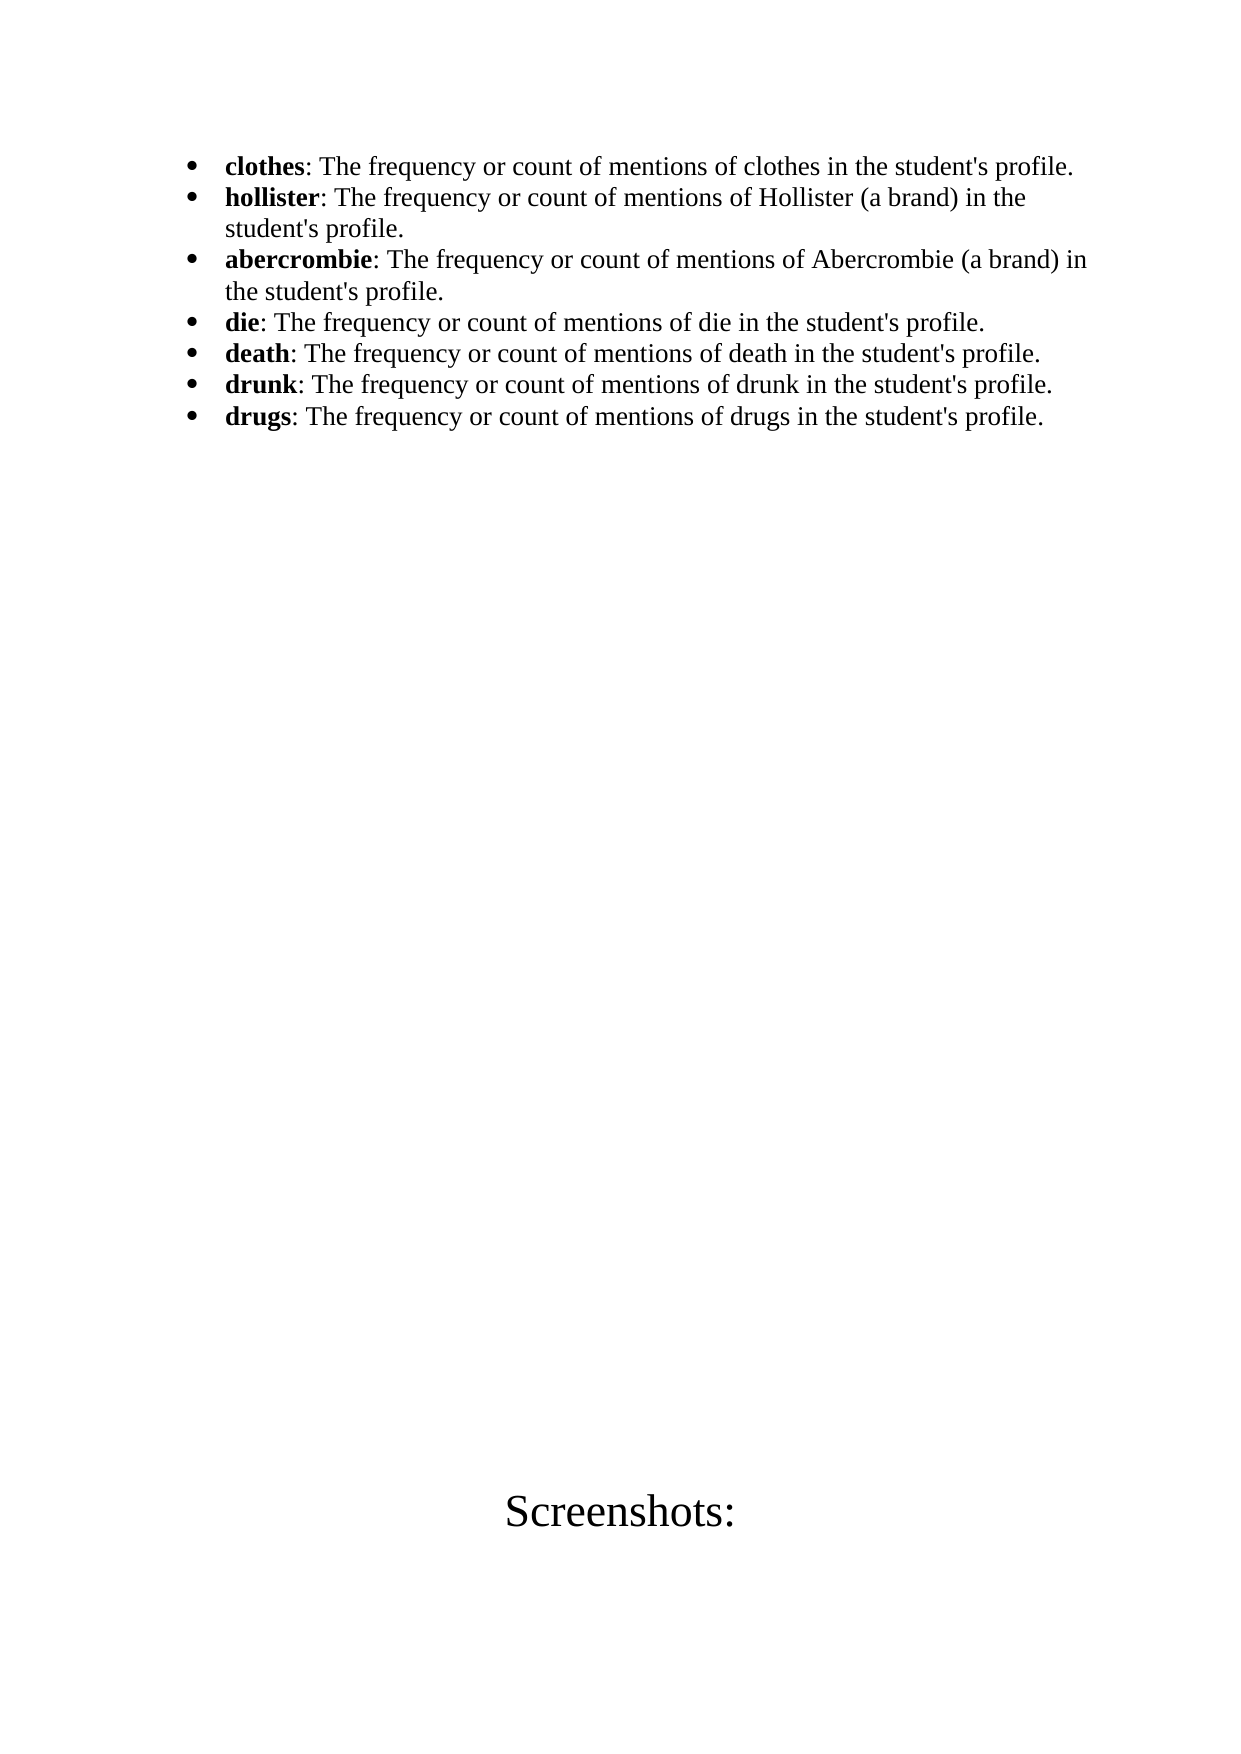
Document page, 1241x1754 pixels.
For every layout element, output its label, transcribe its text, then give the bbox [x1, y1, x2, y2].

list abercrombie: The frequency or count of mentions of Abercrombie (a brand) in the student's profile. [187, 244, 1090, 306]
list clothes: The frequency or count of mentions of clothes in the student's profile. [187, 150, 1090, 181]
list die: The frequency or count of mentions of die in the student's profile. [187, 306, 1090, 337]
list hollister: The frequency or count of mentions of Hollister (a brand) in the student's profile. [187, 181, 1090, 244]
list drunk: The frequency or count of mentions of drunk in the student's profile. [187, 368, 1090, 400]
list drugs: The frequency or count of mentions of drugs in the student's profile. [187, 400, 1090, 431]
list death: The frequency or count of mentions of death in the student's profile. [187, 337, 1090, 368]
text Screenshots: [150, 1484, 1090, 1537]
